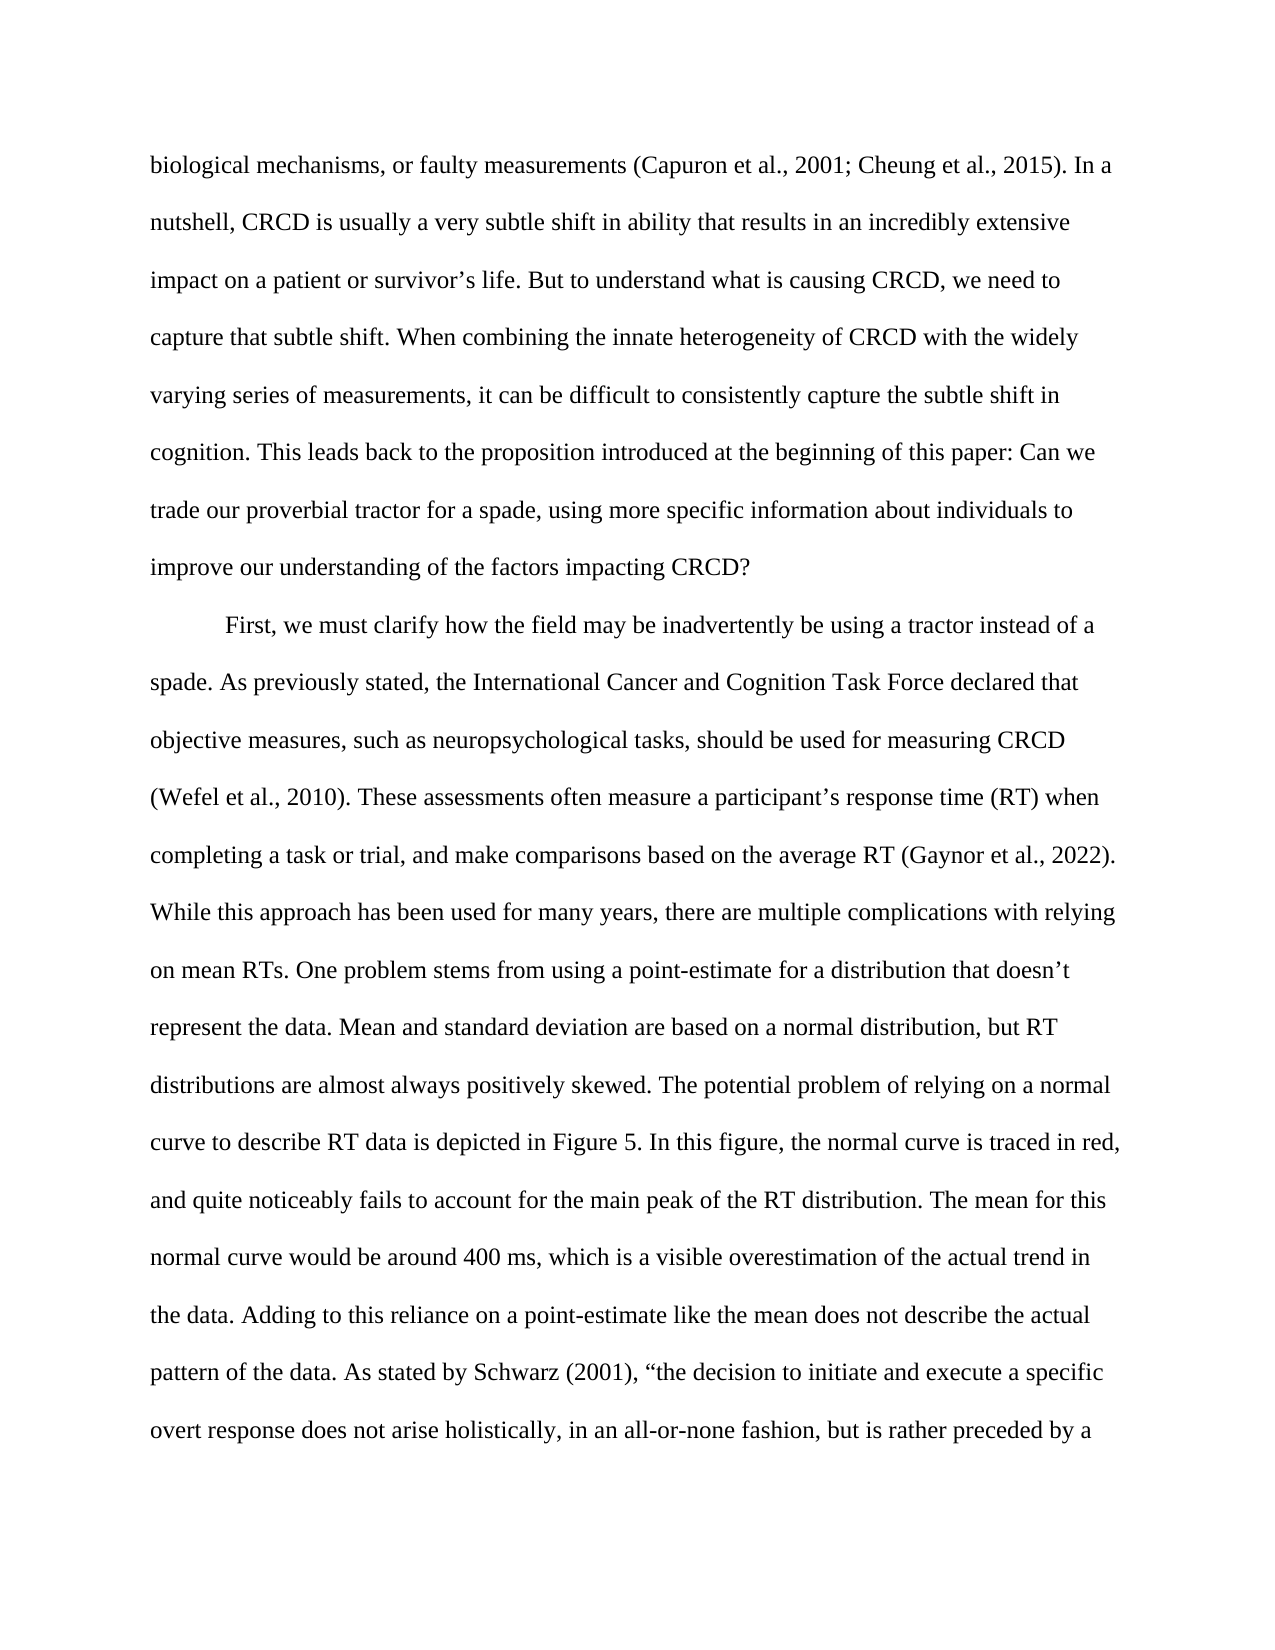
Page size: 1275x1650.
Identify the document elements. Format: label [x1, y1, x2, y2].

text [150, 610, 1125, 1444]
text [150, 150, 1125, 581]
